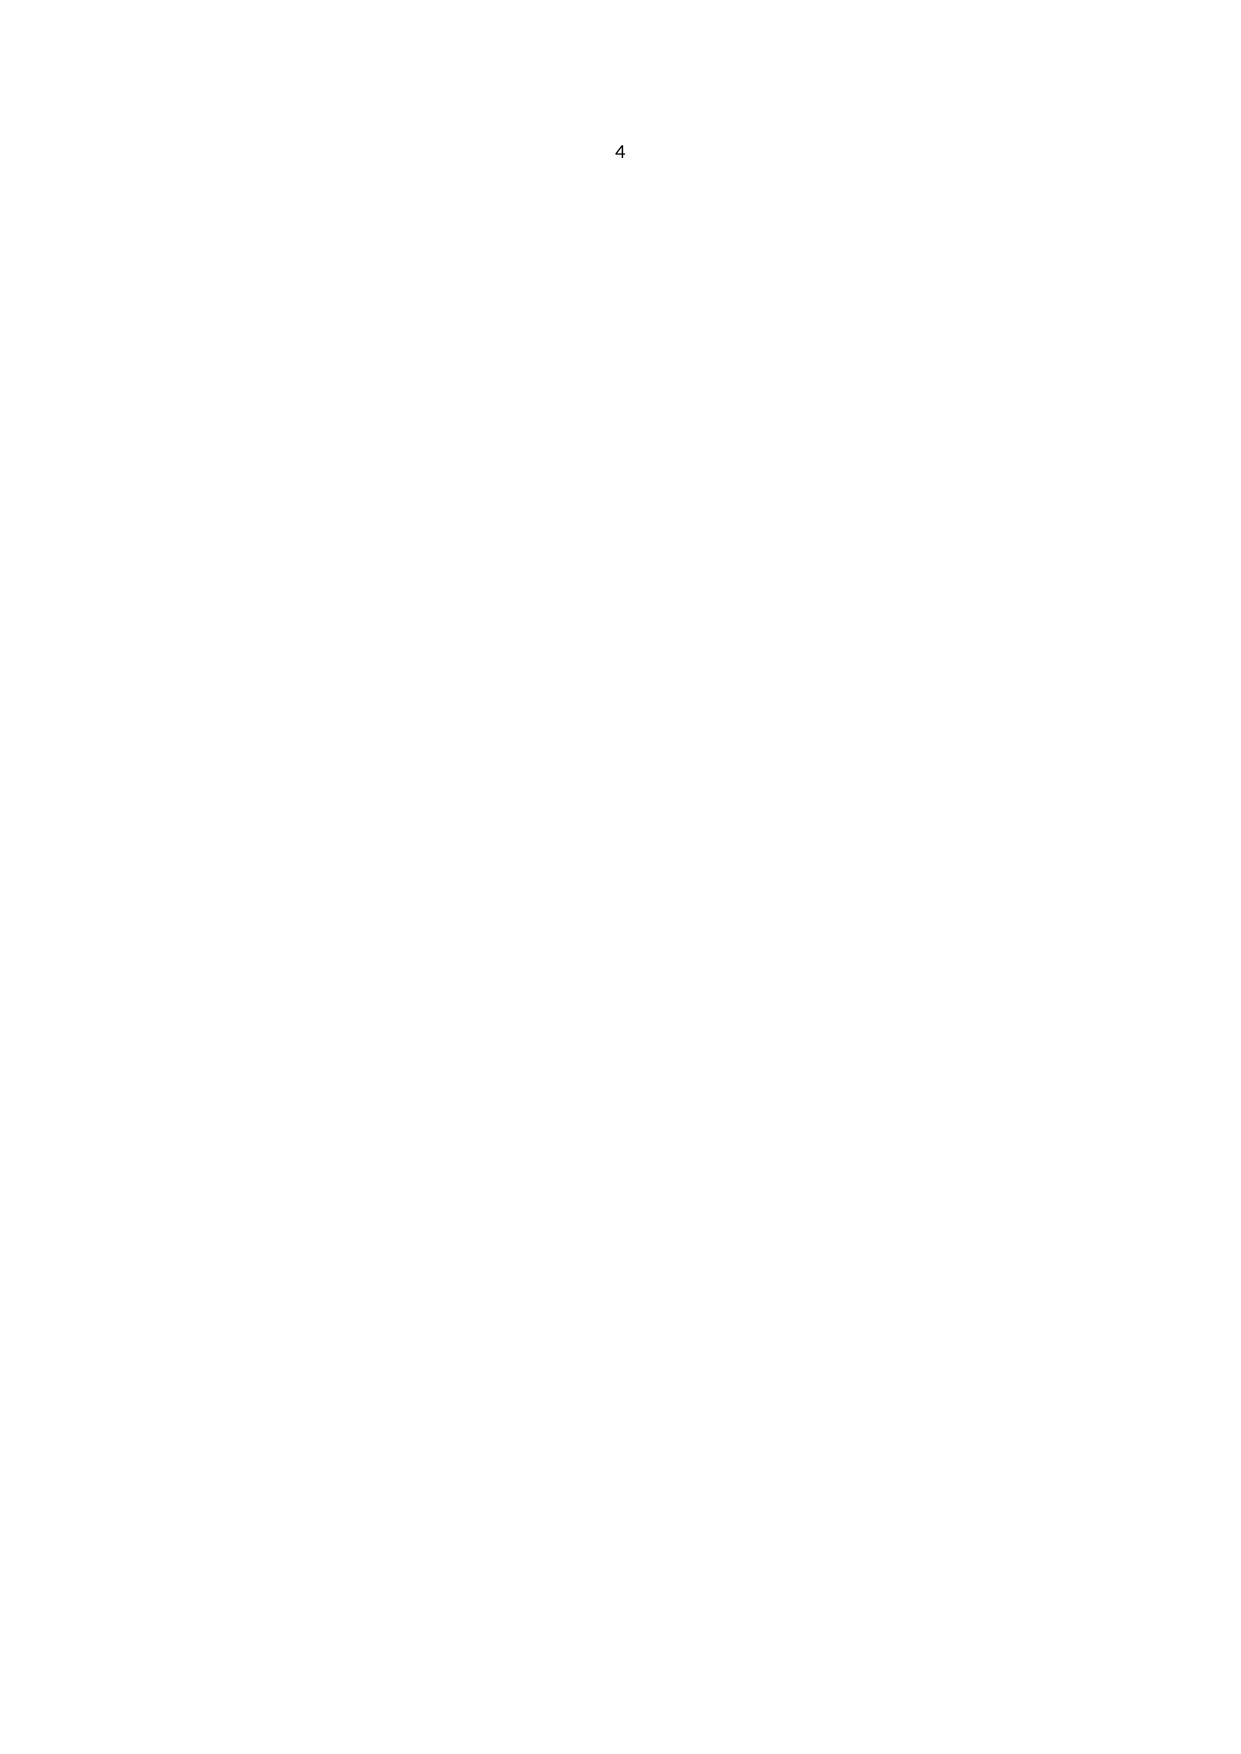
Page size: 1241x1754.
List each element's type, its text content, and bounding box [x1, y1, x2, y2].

text 4 [117, 139, 1123, 164]
